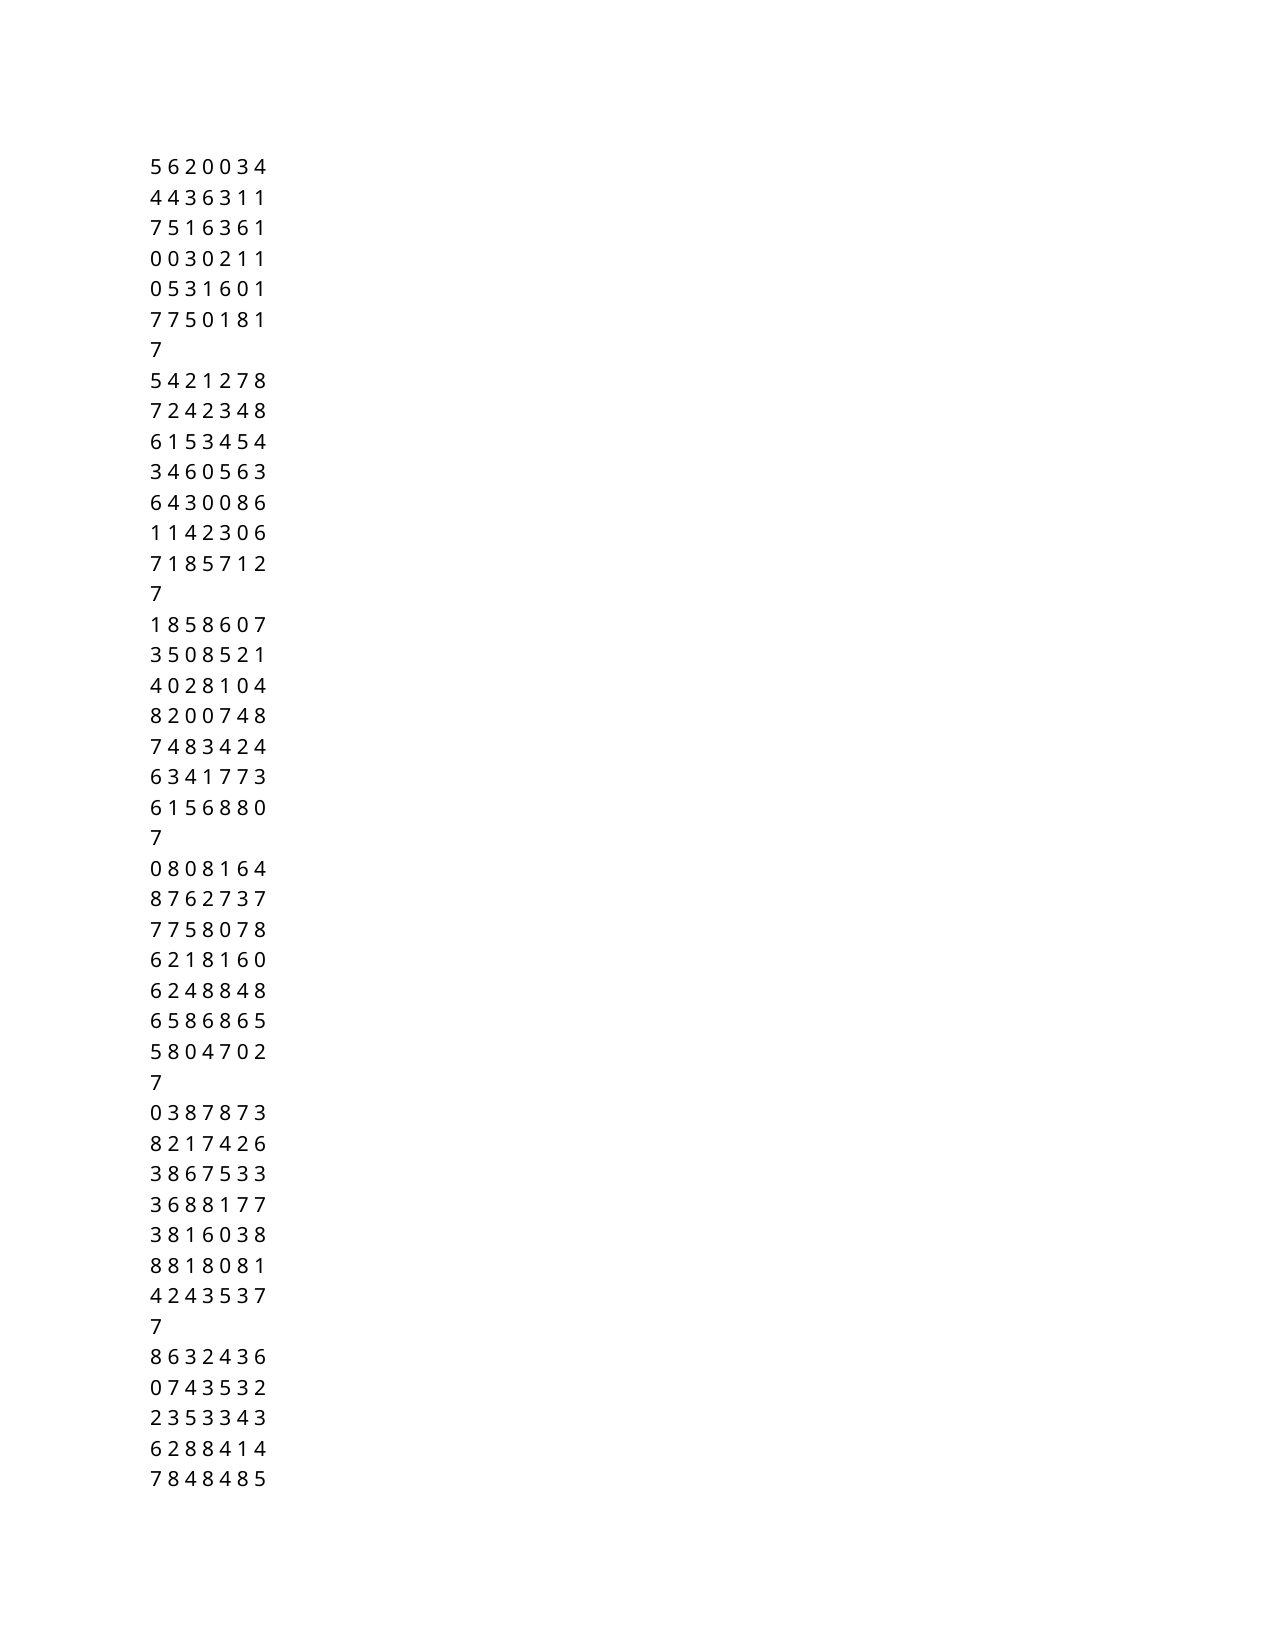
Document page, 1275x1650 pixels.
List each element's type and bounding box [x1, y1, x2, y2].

text [150, 150, 1125, 1493]
